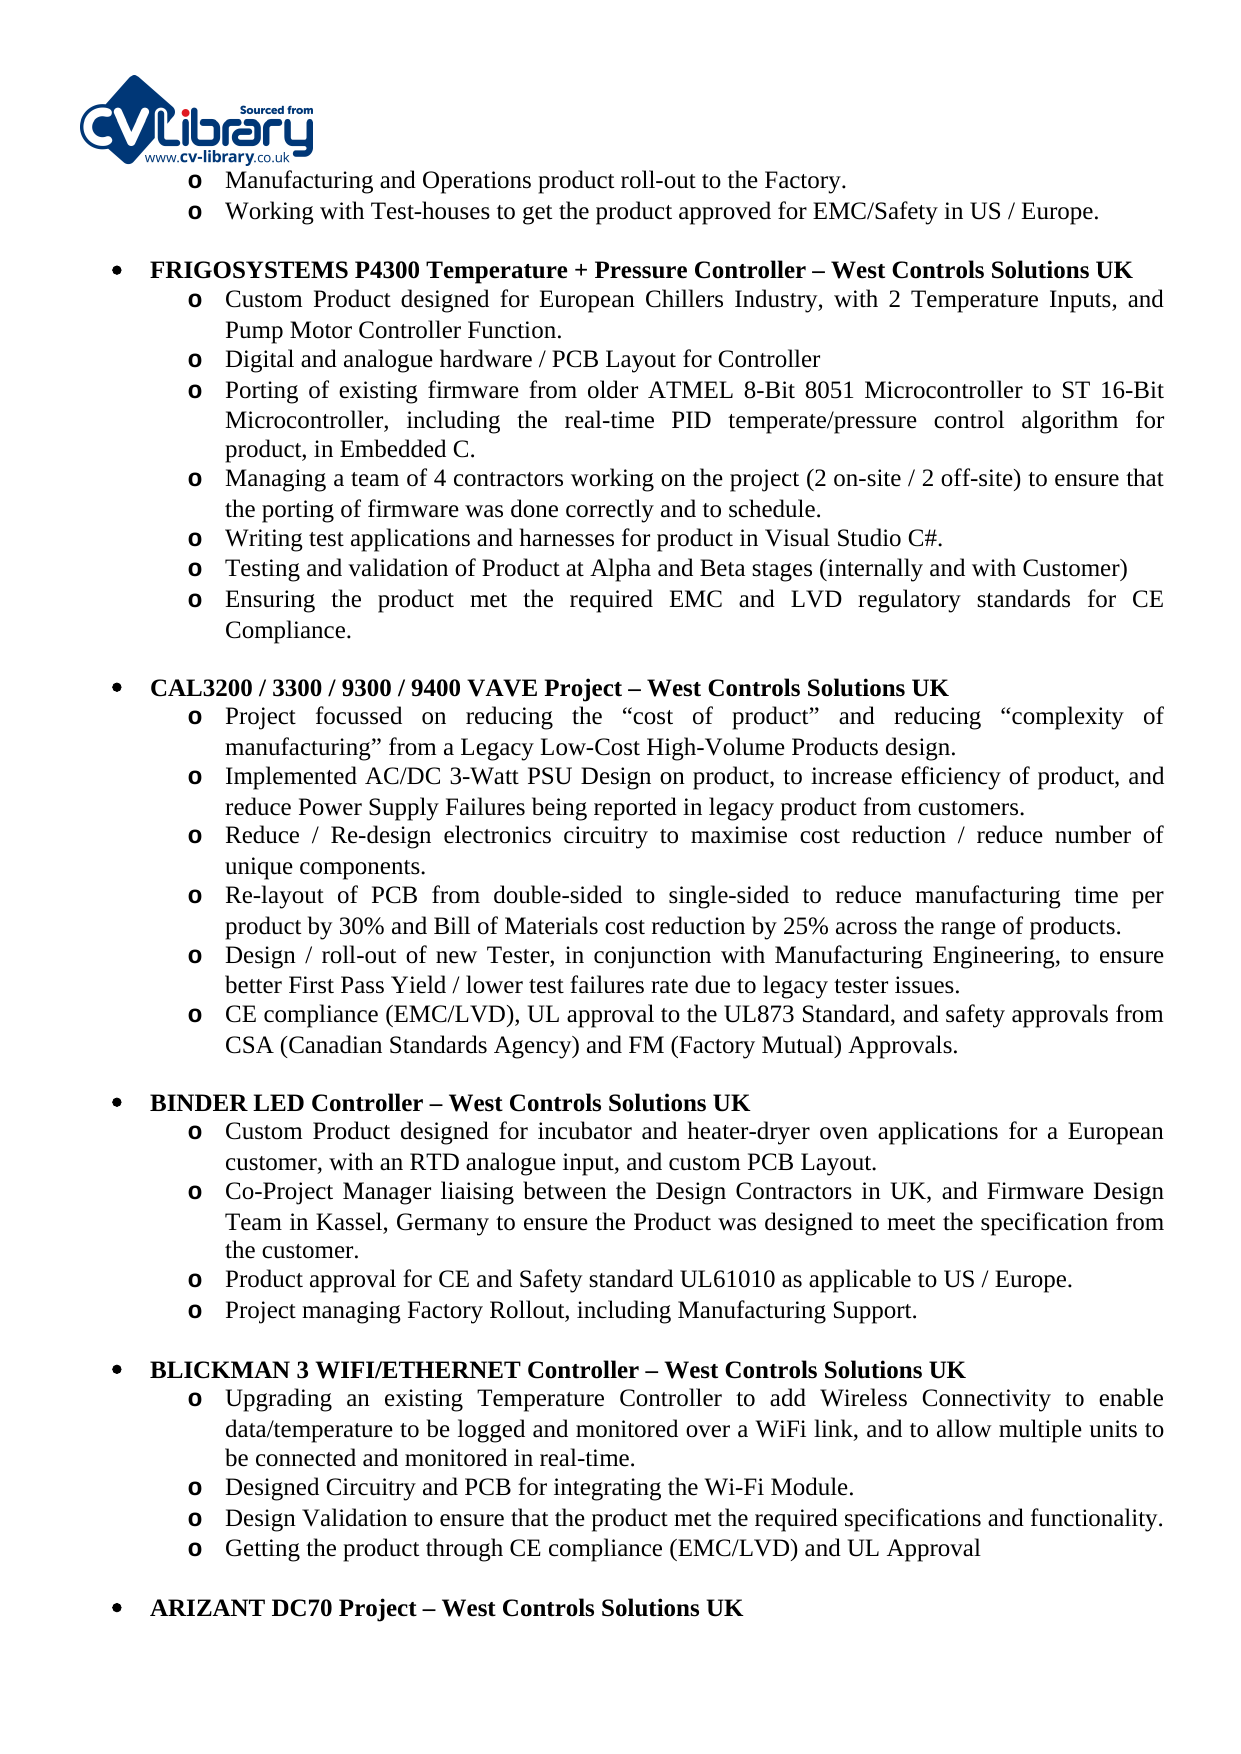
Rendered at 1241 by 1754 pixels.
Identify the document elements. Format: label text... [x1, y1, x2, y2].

list Designed Circuitry and PCB for integrating the Wi-Fi Module. [187, 1472, 1165, 1503]
list Working with Test-houses to get the product approved for EMC/Safety in US / Europe. [187, 196, 1165, 227]
list Implemented AC/DC 3-Watt PSU Design on product, to increase efficiency of product, and reduce Power Supply Failures being reported in legacy product from customers. [187, 761, 1165, 821]
list Managing a team of 4 contractors working on the project (2 on-site / 2 off-site) to ensure that the porting of firmware was done correctly and to schedule. [187, 463, 1165, 523]
list CE compliance (EMC/LVD), UL approval to the UL873 Standard, and safety approvals from CSA (Canadian Standards Agency) and FM (Factory Mutual) Approvals. [187, 999, 1165, 1059]
list Re-layout of PCB from double-sided to single-sided to reduce manufacturing time per product by 30% and Bill of Materials cost reduction by 25% across the range of products. [187, 880, 1165, 940]
list BLICKMAN 3 WIFI/ETHERNET Controller – West Controls Solutions UK [112, 1355, 1165, 1383]
list Digital and analogue hardware / PCB Layout for Controller [187, 344, 1165, 375]
list Manufacturing and Operations product roll-out to the Factory. [187, 133, 1165, 196]
list BINDER LED Controller – West Controls Solutions UK [112, 1088, 1165, 1116]
list Project managing Factory Rollout, including Manufacturing Support. [187, 1295, 1165, 1326]
list Project focussed on reducing the “cost of product” and reducing “complexity of manufacturing” from a Legacy Low-Cost High-Volume Products design. [187, 701, 1165, 761]
list Design Validation to ensure that the product met the required specifications and functionality. [187, 1503, 1165, 1533]
list Upgrading an existing Temperature Controller to add Wireless Connectivity to enable data/temperature to be logged and monitored over a WiFi link, and to allow multiple units to be connected and monitored in real-time. [187, 1383, 1165, 1472]
list Writing test applications and harnesses for product in Visual Studio C#. [187, 523, 1165, 553]
picture [75, 75, 318, 166]
list Custom Product designed for incubator and heater-dryer oven applications for a European customer, with an RTD analogue input, and custom PCB Layout. [187, 1116, 1165, 1176]
list Ensuring the product met the required EMC and LVD regulatory standards for CE Compliance. [187, 584, 1165, 644]
list Design / roll-out of new Tester, in conjunction with Manufacturing Engineering, to ensure better First Pass Yield / lower test failures rate due to legacy tester issues. [187, 940, 1165, 999]
list Getting the product through CE compliance (EMC/LVD) and UL Approval [187, 1533, 1165, 1564]
list CAL3200 / 3300 / 9300 / 9400 VAVE Project – West Controls Solutions UK [112, 673, 1165, 701]
list Porting of existing firmware from older ATMEL 8-Bit 8051 Microcontroller to ST 16-Bit Microcontroller, including the real-time PID temperate/pressure control algorithm for product, in Embedded C. [187, 375, 1165, 463]
list Reduce / Re-design electronics circuitry to maximise cost reduction / reduce number of unique components. [187, 821, 1165, 880]
list Custom Product designed for European Chillers Industry, with 2 Temperature Inputs, and Pump Motor Controller Function. [187, 284, 1165, 344]
list ARIZANT DC70 Project – West Controls Solutions UK [112, 1593, 1165, 1622]
list Product approval for CE and Safety standard UL61010 as applicable to US / Europe. [187, 1264, 1165, 1295]
list Co-Project Manager liaising between the Design Contractors in UK, and Firmware Design Team in Kassel, Germany to ensure the Product was designed to meet the specification from the customer. [187, 1176, 1165, 1264]
list Testing and validation of Product at Alpha and Beta stages (internally and with Customer) [187, 553, 1165, 584]
list FRIGOSYSTEMS P4300 Temperature + Pressure Controller – West Controls Solutions UK [112, 256, 1165, 284]
